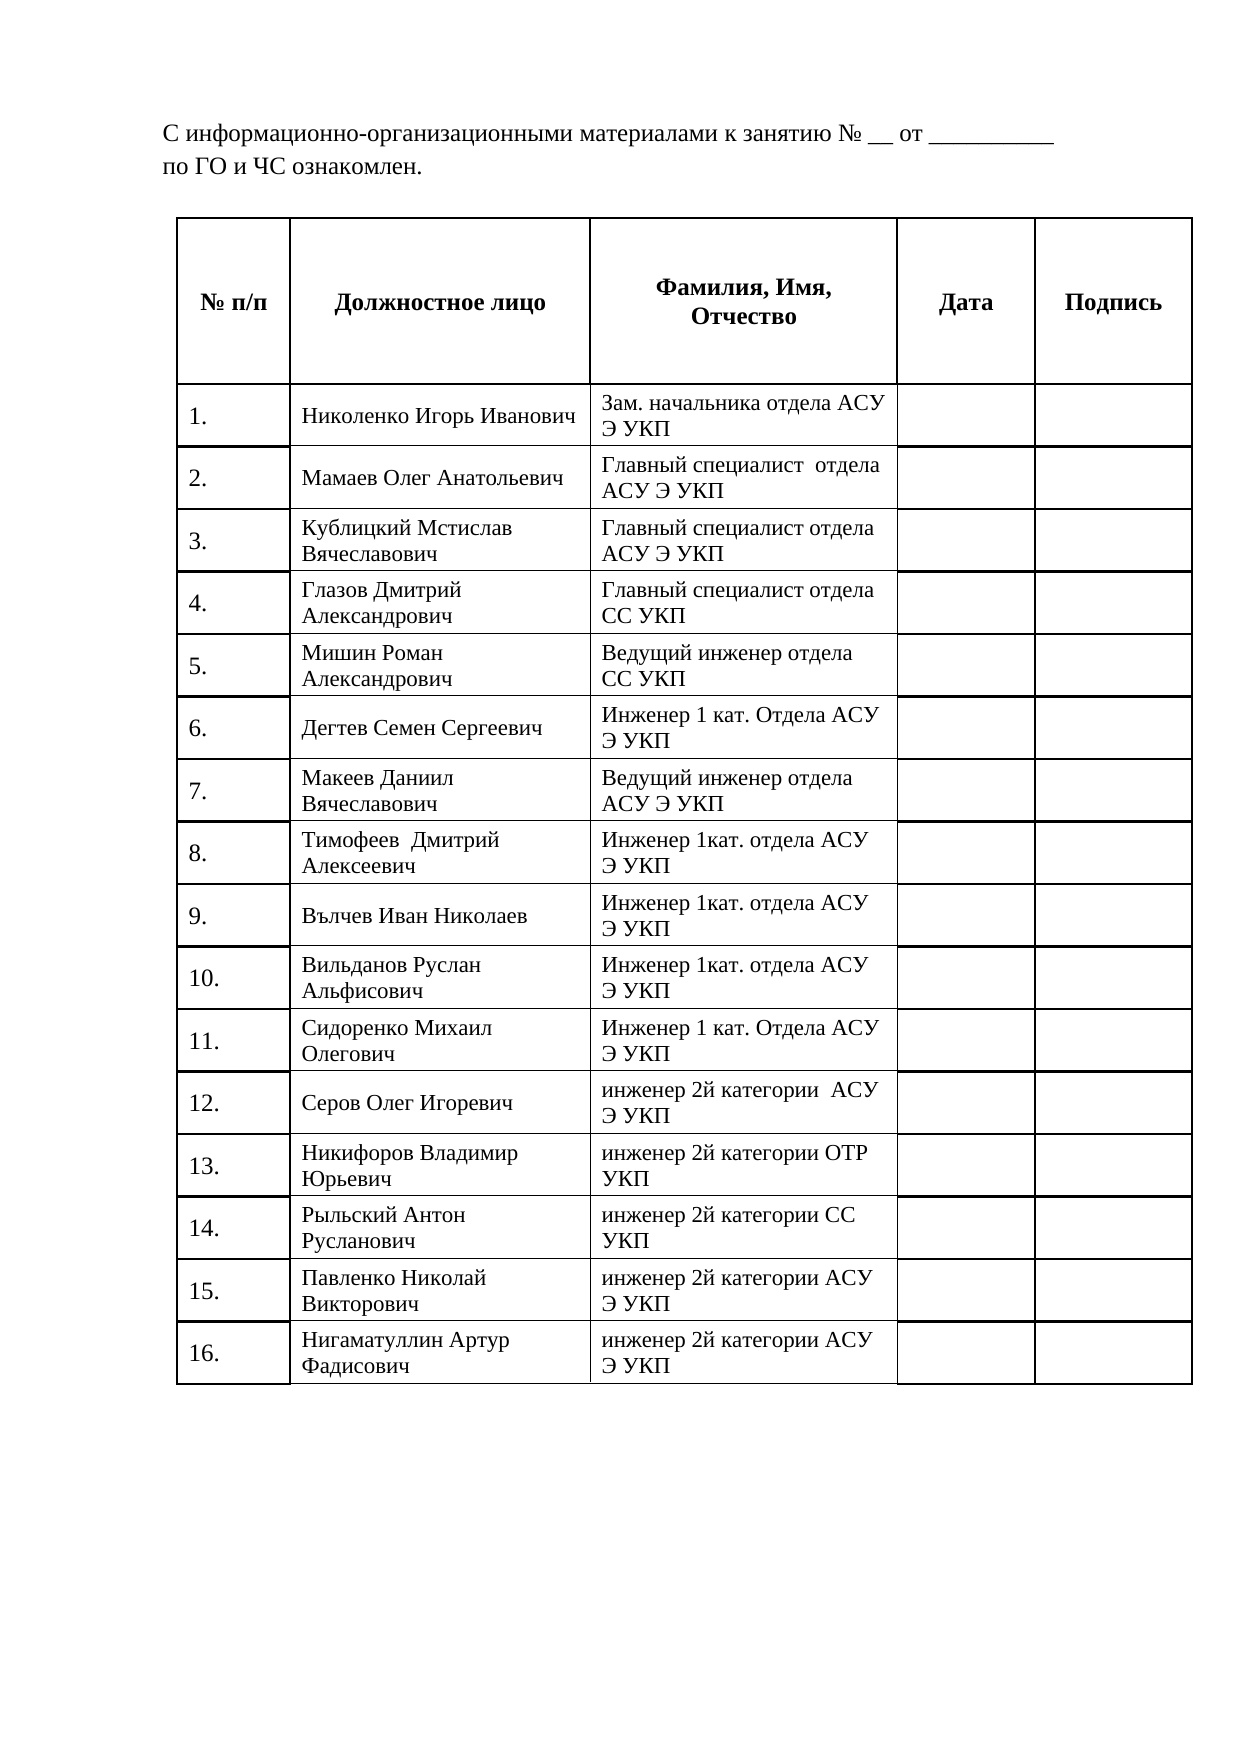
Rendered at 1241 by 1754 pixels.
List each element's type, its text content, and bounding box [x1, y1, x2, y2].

table_cell 5. [178, 635, 289, 695]
table_cell [898, 823, 1034, 883]
table_cell [898, 635, 1034, 695]
table_cell 12. [178, 1073, 289, 1133]
table_cell инженер 2й категории АСУ Э УКП [591, 1259, 897, 1320]
table_cell инженер 2й категории ОТР УКП [591, 1134, 897, 1195]
table_cell Вильданов Руслан Альфисович [291, 946, 590, 1008]
table_cell инженер 2й категории АСУ Э УКП [590, 1321, 897, 1383]
table_cell инженер 2й категории СС УКП [591, 1196, 897, 1258]
table_cell Ведущий инженер отдела СС УКП [591, 634, 897, 695]
table_cell [1036, 1260, 1191, 1320]
table_cell Инженер 1кат. отдела АСУ Э УКП [591, 821, 897, 883]
table_cell [1036, 1135, 1191, 1195]
table_cell [1036, 823, 1191, 883]
table_cell 14. [178, 1198, 289, 1258]
text по ГО и ЧС ознакомлен. [162, 151, 1152, 180]
table_header Фамилия, Имя, Отчество [591, 219, 896, 383]
table_cell [1036, 448, 1191, 508]
table_cell [898, 885, 1034, 945]
table_cell [898, 1135, 1034, 1195]
table_cell Сидоренко Михаил Олегович [291, 1009, 590, 1070]
table_cell Мишин Роман Александрович [291, 634, 590, 695]
table_cell Инженер 1кат. отдела АСУ Э УКП [591, 884, 897, 945]
table_cell [1036, 1073, 1191, 1133]
table_cell Нигаматуллин Артур Фадисович [291, 1321, 590, 1383]
table_cell 6. [178, 698, 289, 758]
table_cell инженер 2й категории АСУ Э УКП [591, 1071, 897, 1133]
table_cell 10. [178, 948, 289, 1008]
table_cell [1036, 760, 1191, 820]
table_cell 1. [178, 385, 289, 445]
table_cell Зам. начальника отдела АСУ Э УКП [591, 385, 897, 445]
table_cell Рыльский Антон Русланович [291, 1196, 590, 1258]
table_cell Инженер 1 кат. Отдела АСУ Э УКП [591, 1009, 897, 1070]
table_cell 9. [178, 885, 289, 945]
table_cell 15. [178, 1260, 289, 1320]
table_cell [1036, 885, 1191, 945]
table_cell Николенко Игорь Иванович [291, 385, 590, 445]
table_cell Кублицкий Мстислав Вячеславович [291, 509, 590, 570]
table_cell [1036, 635, 1191, 695]
table_cell [898, 448, 1034, 508]
table_cell [1036, 385, 1191, 445]
table_cell [1036, 1323, 1191, 1383]
table_cell Мамаев Олег Анатольевич [291, 446, 590, 508]
table_cell [898, 948, 1034, 1008]
table_cell Павленко Николай Викторович [291, 1259, 590, 1320]
table_header Дата [898, 219, 1034, 383]
table_cell 2. [178, 448, 289, 508]
table_cell [898, 1323, 1034, 1383]
table_header Должностное лицо [291, 219, 589, 383]
table_cell 16. [178, 1323, 289, 1383]
table_cell [1036, 510, 1191, 570]
table_cell 4. [178, 573, 289, 633]
table_cell [898, 1198, 1034, 1258]
table_cell Главный специалист отдела АСУ Э УКП [591, 446, 897, 508]
table_cell Серов Олег Игоревич [291, 1071, 590, 1133]
table_cell [1036, 948, 1191, 1008]
table_cell Никифоров Владимир Юрьевич [291, 1134, 590, 1195]
table_cell Вълчев Иван Николаев [291, 884, 590, 945]
table_cell Главный специалист отдела АСУ Э УКП [591, 509, 897, 570]
table_cell [1036, 573, 1191, 633]
table_cell Инженер 1 кат. Отдела АСУ Э УКП [591, 696, 897, 758]
table_cell Дегтев Семен Сергеевич [291, 696, 590, 758]
table_cell [898, 510, 1034, 570]
table_header № п/п [178, 219, 289, 383]
table_cell Макеев Даниил Вячеславович [291, 759, 590, 820]
table_cell [1036, 1198, 1191, 1258]
table_cell [898, 1010, 1034, 1070]
table_cell [898, 573, 1034, 633]
table_cell 3. [178, 510, 289, 570]
table_cell Ведущий инженер отдела АСУ Э УКП [591, 759, 897, 820]
table_cell 11. [178, 1010, 289, 1070]
table_cell [1036, 1010, 1191, 1070]
text С информационно-организационными материалами к занятию № __ от __________ [162, 118, 1152, 147]
table_cell [898, 385, 1034, 445]
table_cell Инженер 1кат. отдела АСУ Э УКП [591, 946, 897, 1008]
table_cell [898, 760, 1034, 820]
table_header Подпись [1036, 219, 1191, 383]
table_cell 8. [178, 823, 289, 883]
table_cell [898, 698, 1034, 758]
table_cell 7. [178, 760, 289, 820]
table_cell [898, 1073, 1034, 1133]
table_cell Глазов Дмитрий Александрович [291, 571, 590, 633]
table_cell 13. [178, 1135, 289, 1195]
table_cell Главный специалист отдела СС УКП [591, 571, 897, 633]
table_cell Тимофеев Дмитрий Алексеевич [291, 821, 590, 883]
table_cell [1036, 698, 1191, 758]
table_cell [898, 1260, 1034, 1320]
